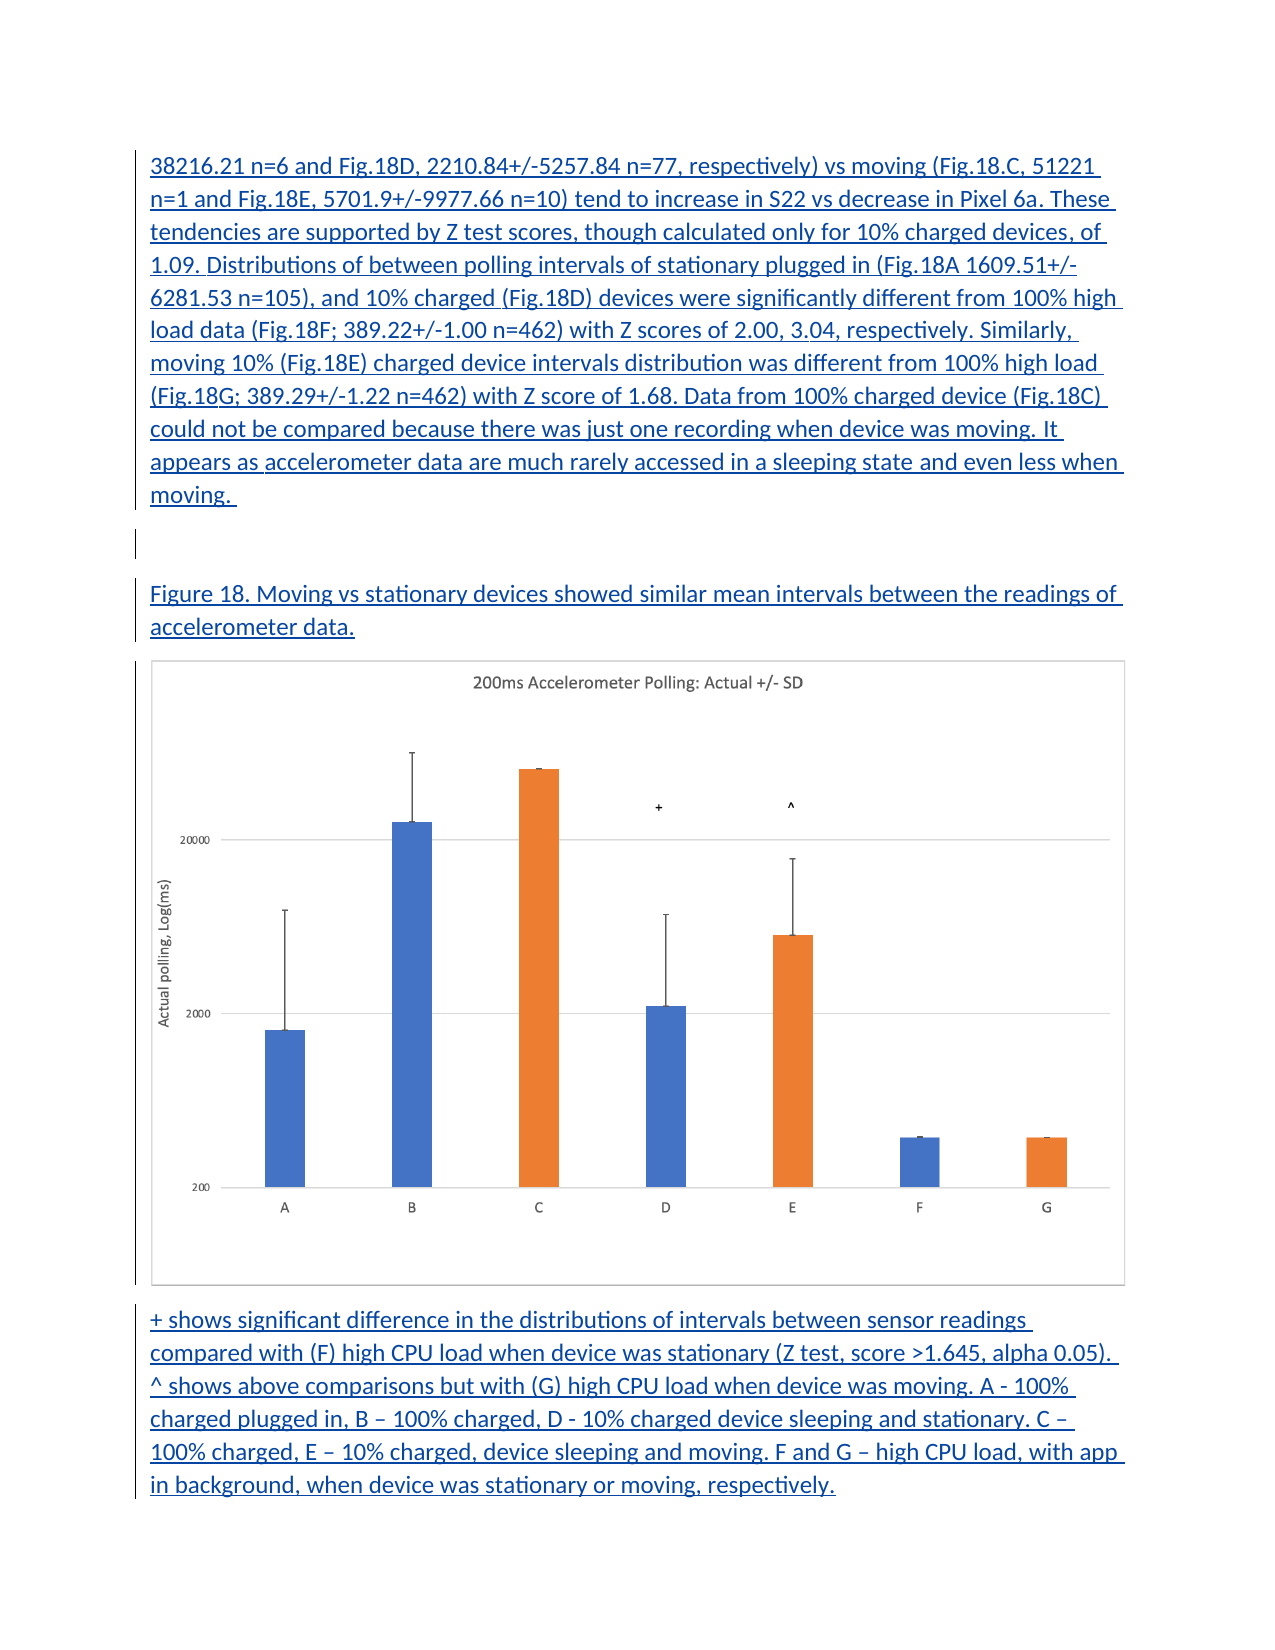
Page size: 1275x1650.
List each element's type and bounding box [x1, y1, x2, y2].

picture [150, 660, 1125, 1286]
